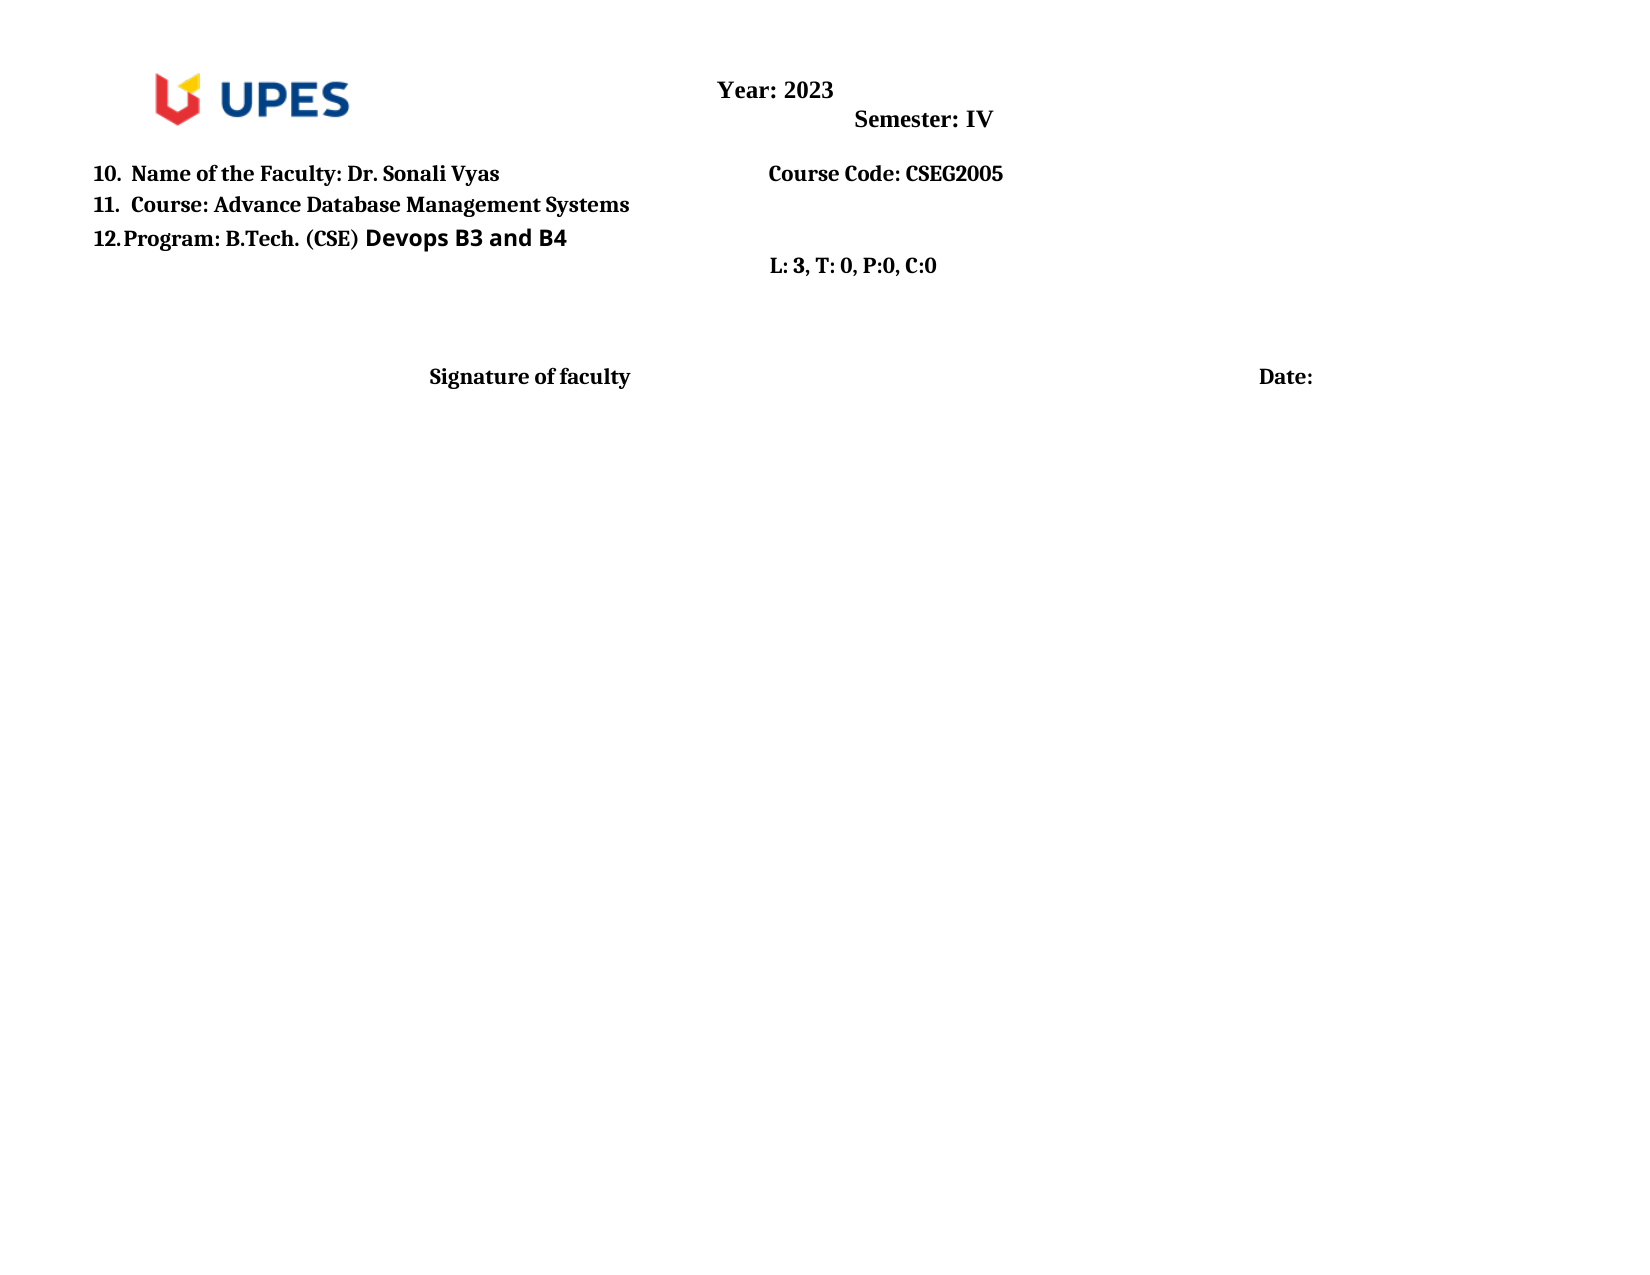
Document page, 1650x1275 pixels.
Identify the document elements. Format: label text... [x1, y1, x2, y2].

text Signature of faculty Date: [169, 364, 1500, 391]
picture [143, 63, 362, 136]
